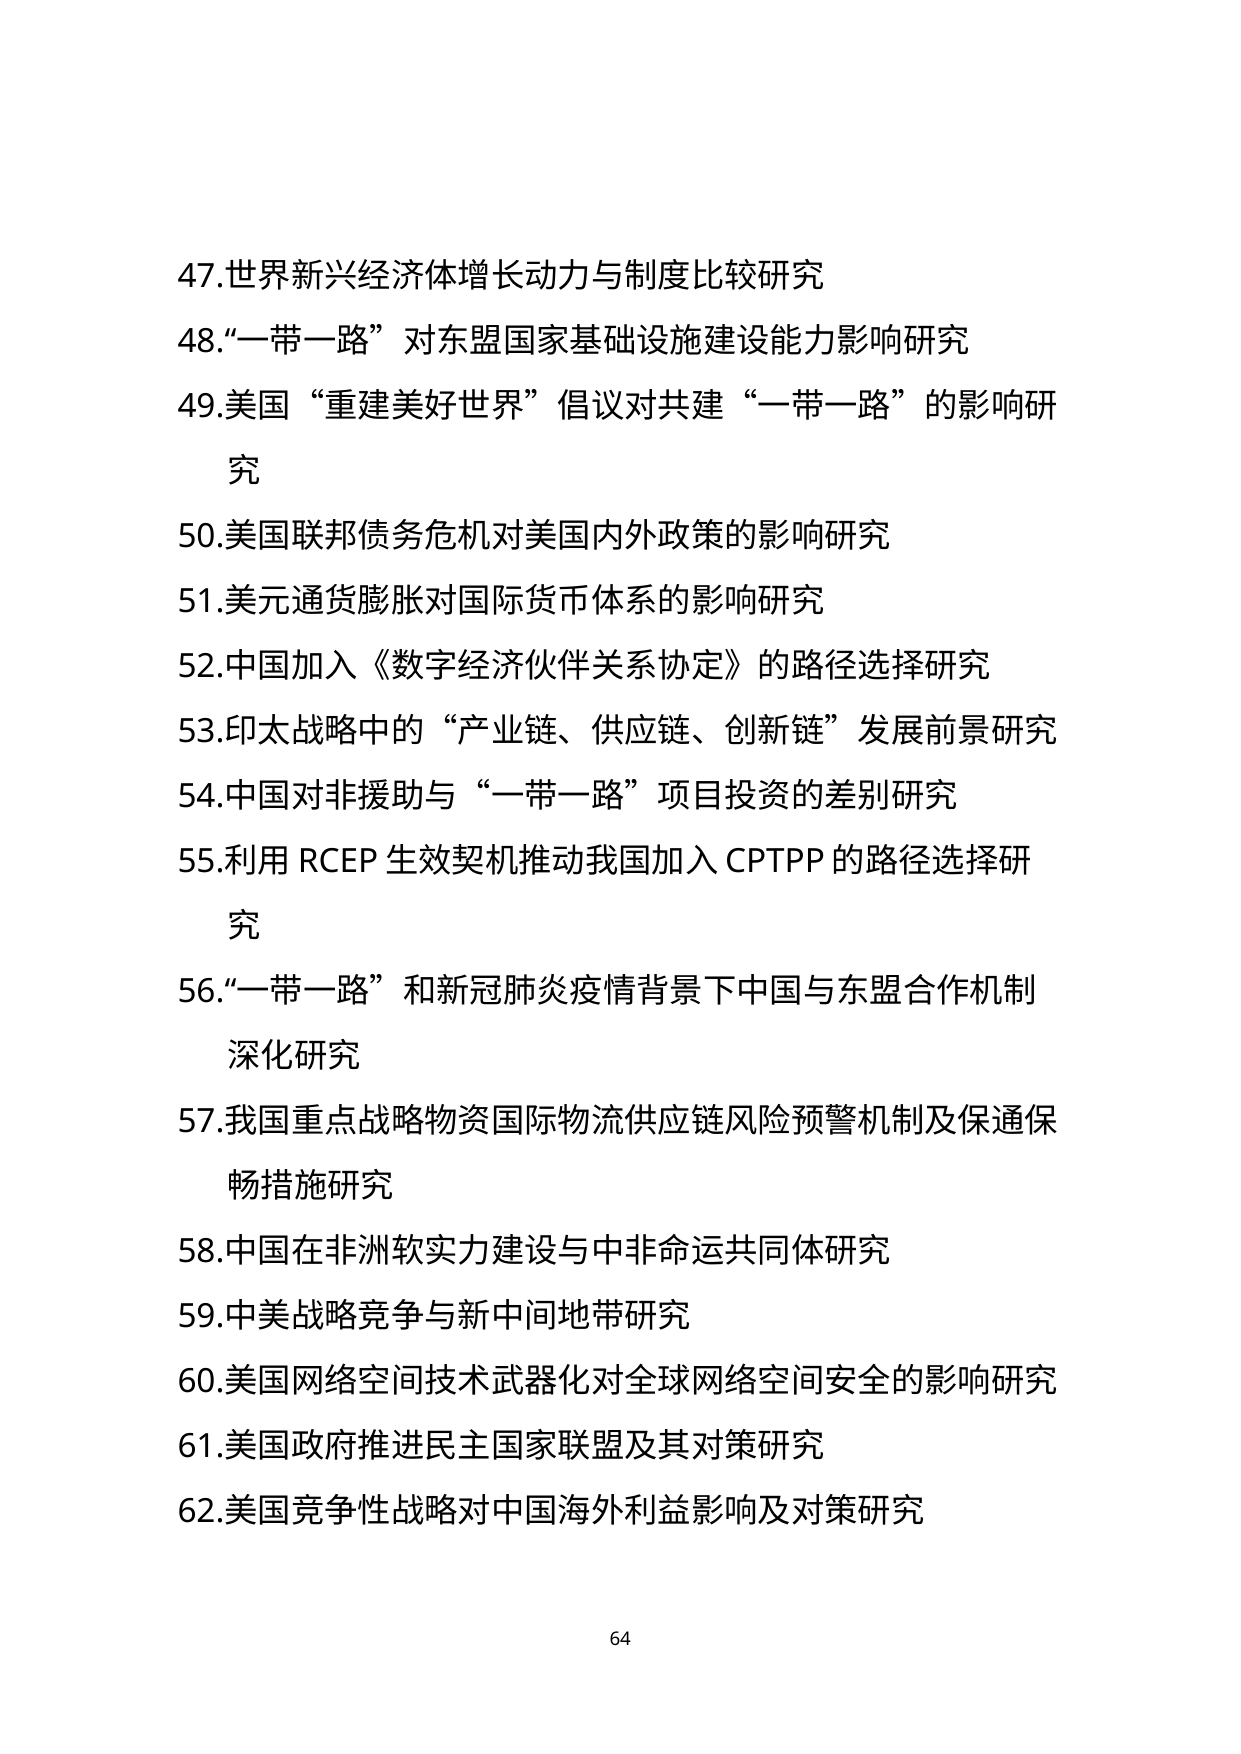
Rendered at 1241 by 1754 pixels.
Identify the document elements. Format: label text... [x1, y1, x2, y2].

text 52.中国加入《数字经济伙伴关系协定》的路径选择研究 [177, 630, 1063, 695]
text 61.美国政府推进民主国家联盟及其对策研究 [177, 1410, 1063, 1475]
text 59.中美战略竞争与新中间地带研究 [177, 1280, 1063, 1345]
text 49.美国“重建美好世界”倡议对共建“一带一路”的影响研究 [177, 370, 1063, 500]
text 54.中国对非援助与“一带一路”项目投资的差别研究 [177, 760, 1063, 825]
text 47.世界新兴经济体增长动力与制度比较研究 [177, 240, 1063, 305]
text 58.中国在非洲软实力建设与中非命运共同体研究 [177, 1215, 1063, 1280]
text 57.我国重点战略物资国际物流供应链风险预警机制及保通保畅措施研究 [177, 1085, 1063, 1215]
text 62.美国竞争性战略对中国海外利益影响及对策研究 [177, 1475, 1063, 1540]
text 53.印太战略中的“产业链、供应链、创新链”发展前景研究 [177, 695, 1063, 760]
text 55.利用RCEP生效契机推动我国加入CPTPP的路径选择研究 [177, 825, 1063, 955]
text 48.“一带一路”对东盟国家基础设施建设能力影响研究 [177, 305, 1063, 370]
text 50.美国联邦债务危机对美国内外政策的影响研究 [177, 500, 1063, 565]
text 60.美国网络空间技术武器化对全球网络空间安全的影响研究 [177, 1345, 1063, 1410]
text 56.“一带一路”和新冠肺炎疫情背景下中国与东盟合作机制深化研究 [177, 955, 1063, 1085]
text 51.美元通货膨胀对国际货币体系的影响研究 [177, 565, 1063, 630]
